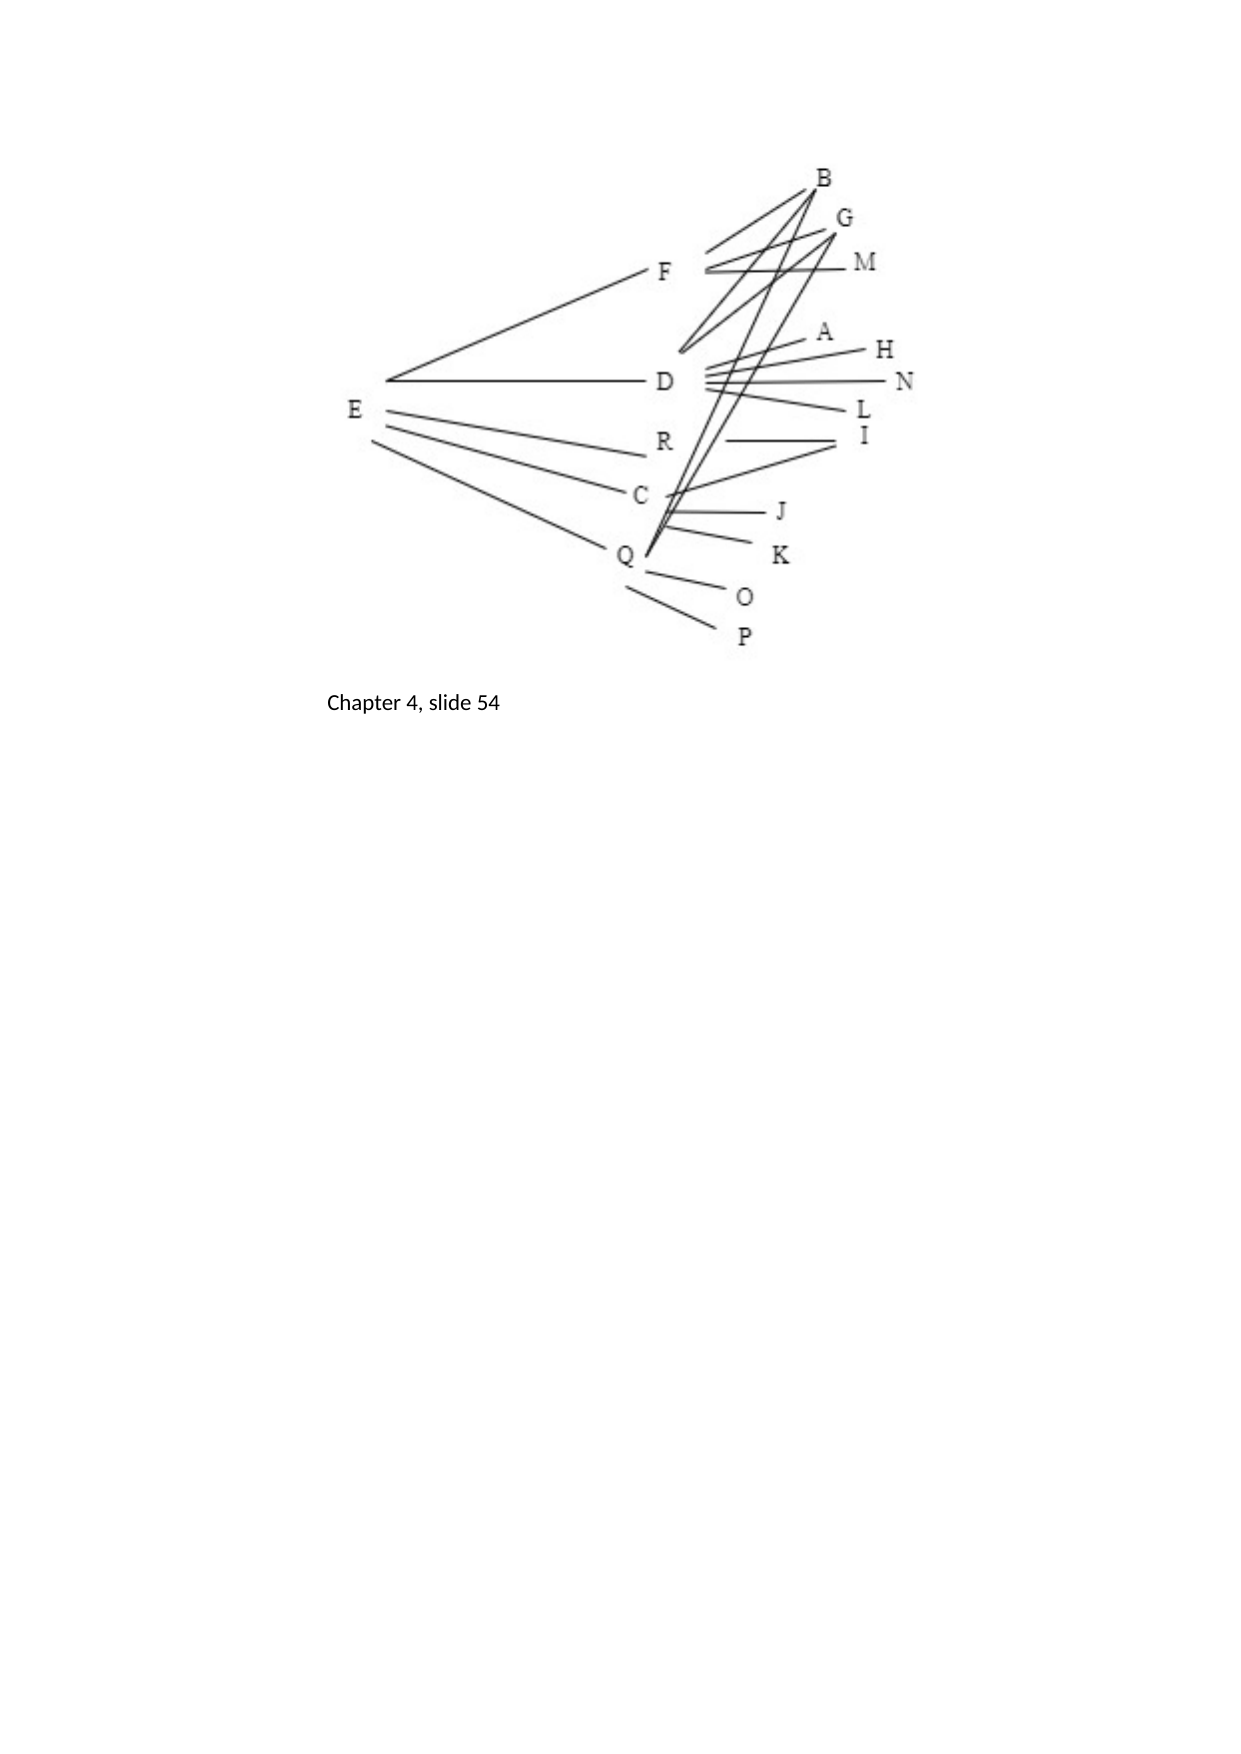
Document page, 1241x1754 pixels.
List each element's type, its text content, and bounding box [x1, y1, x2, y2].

text Chapter 4, slide 54 [327, 688, 1059, 716]
picture [327, 150, 945, 668]
